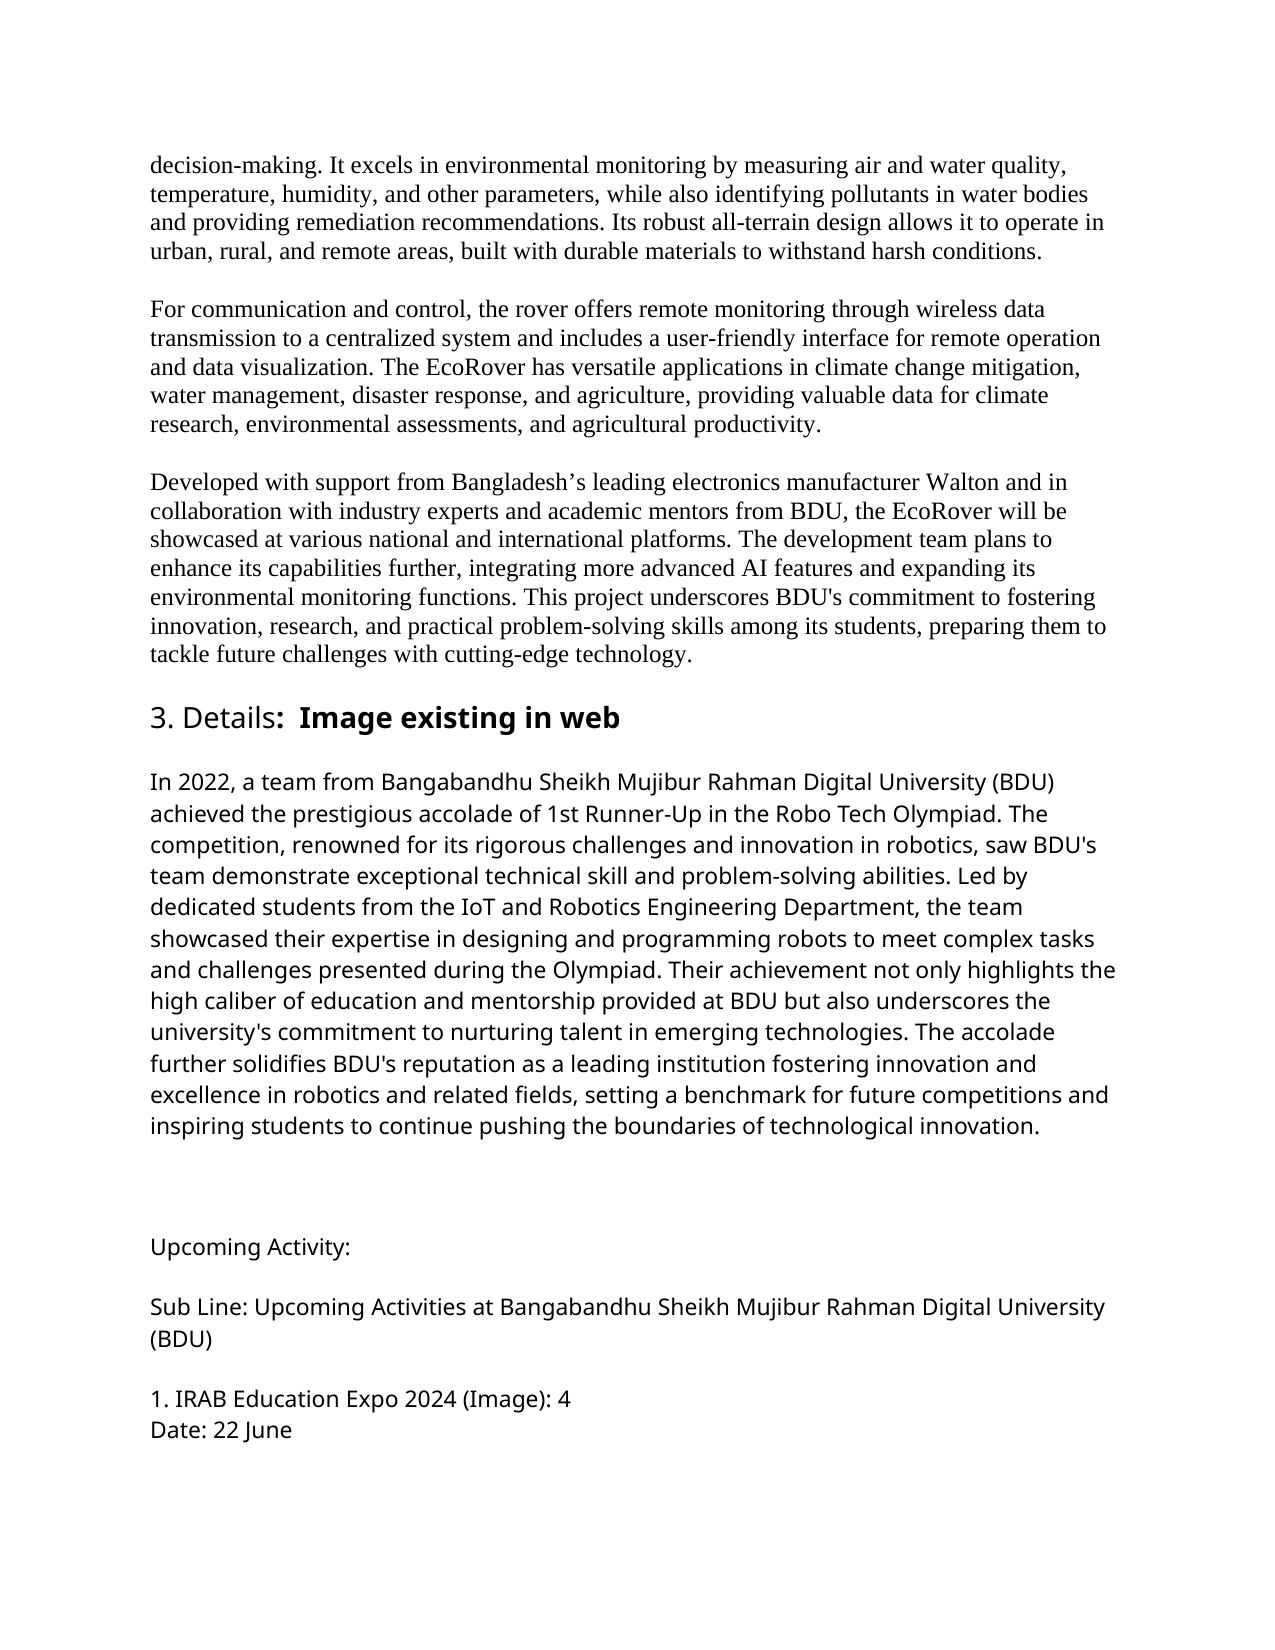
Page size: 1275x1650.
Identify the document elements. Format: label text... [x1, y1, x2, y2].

text In 2022, a team from Bangabandhu Sheikh Mujibur Rahman Digital University (BDU) achieved the prestigious accolade of 1st Runner-Up in the Robo Tech Olympiad. The competition, renowned for its rigorous challenges and innovation in robotics, saw BDU's team demonstrate exceptional technical skill and problem-solving abilities. Led by dedicated students from the IoT and Robotics Engineering Department, the team showcased their expertise in designing and programming robots to meet complex tasks and challenges presented during the Olympiad. Their achievement not only highlights the high caliber of education and mentorship provided at BDU but also underscores the university's commitment to nurturing talent in emerging technologies. The accolade further solidifies BDU's reputation as a leading institution fostering innovation and excellence in robotics and related fields, setting a benchmark for future competitions and inspiring students to continue pushing the boundaries of technological innovation. [150, 766, 1125, 1141]
text Sub Line: Upcoming Activities at Bangabandhu Sheikh Mujibur Rahman Digital University (BDU) [150, 1291, 1125, 1354]
text Developed with support from Bangladesh’s leading electronics manufacturer Walton and in collaboration with industry experts and academic mentors from BDU, the EcoRover will be showcased at various national and international platforms. The development team plans to enhance its capabilities further, integrating more advanced AI features and expanding its environmental monitoring functions. This project underscores BDU's commitment to fostering innovation, research, and practical problem-solving skills among its students, preparing them to tackle future challenges with cutting-edge technology. [150, 467, 1125, 668]
text 3. Details: Image existing in web [150, 697, 1125, 737]
text 1. IRAB Education Expo 2024 (Image): 4 Date: 22 June [150, 1383, 1125, 1446]
text Upcoming Activity: [150, 1231, 1125, 1262]
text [150, 150, 1125, 265]
text For communication and control, the rover offers remote monitoring through wireless data transmission to a centralized system and includes a user-friendly interface for remote operation and data visualization. The EcoRover has versatile applications in climate change mitigation, water management, disaster response, and agriculture, providing valuable data for climate research, environmental assessments, and agricultural productivity. [150, 294, 1125, 438]
